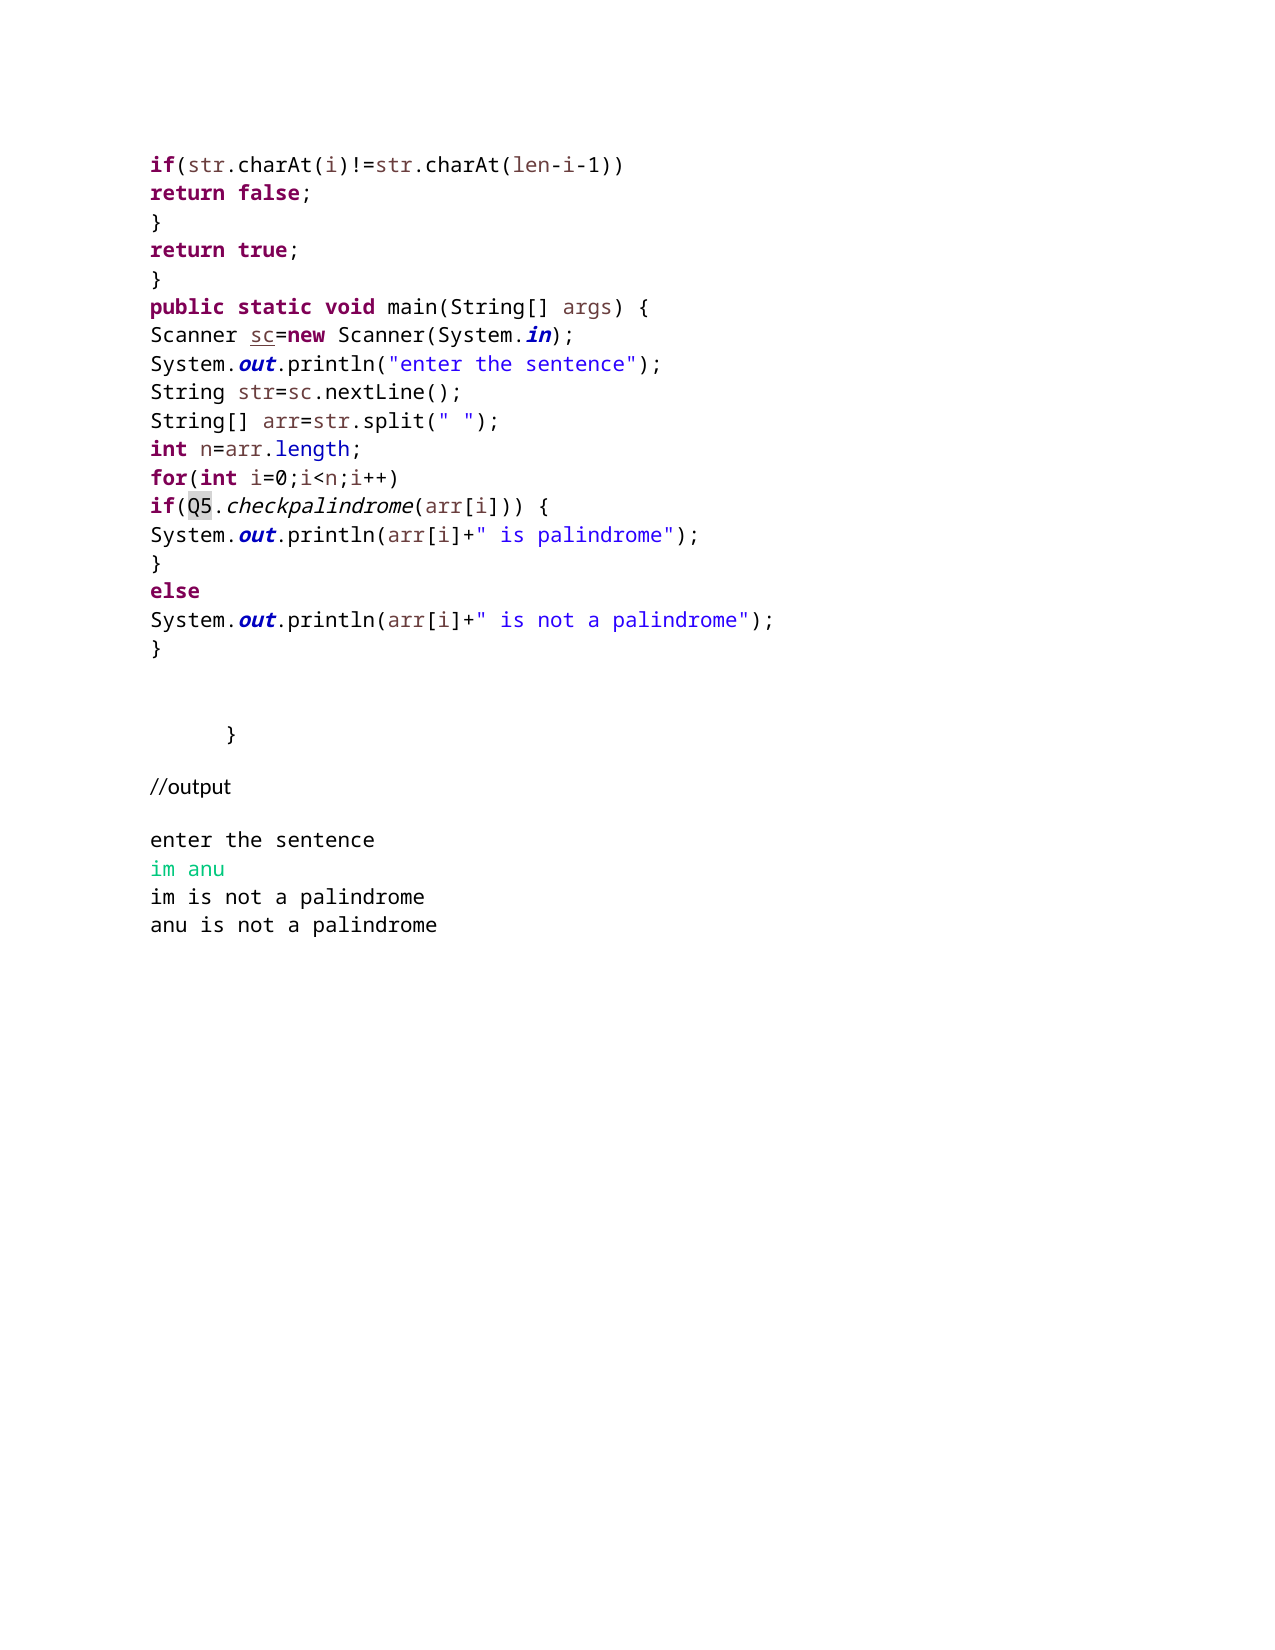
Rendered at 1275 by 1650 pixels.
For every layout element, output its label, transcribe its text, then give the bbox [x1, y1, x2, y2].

text } [225, 719, 1125, 747]
text return true; [150, 235, 1125, 264]
text public static void main(String[] args) { [150, 292, 1125, 321]
text } [150, 264, 1125, 292]
text return false; [150, 178, 1125, 207]
text } [150, 633, 1125, 662]
text int n=arr.length; [150, 434, 1125, 463]
text System.out.println("enter the sentence"); [150, 349, 1125, 377]
text System.out.println(arr[i]+" is not a palindrome"); [150, 605, 1125, 633]
text if(Q5.checkpalindrome(arr[i])) { [212, 491, 1125, 520]
text anu is not a palindrome [150, 911, 1125, 939]
text enter the sentence [150, 825, 1125, 854]
text Scanner sc=new Scanner(System.in); [150, 321, 1125, 349]
text //output [150, 772, 1125, 800]
text } [150, 548, 1125, 577]
text else [150, 577, 1125, 605]
text System.out.println(arr[i]+" is palindrome"); [150, 520, 1125, 548]
text im anu [150, 854, 1125, 882]
text im is not a palindrome [150, 882, 1125, 911]
text String[] arr=str.split(" "); [150, 406, 1125, 434]
text for(int i=0;i<n;i++) [150, 463, 1125, 491]
text if(str.charAt(i)!=str.charAt(len-i-1)) [150, 150, 1125, 178]
text } [150, 207, 1125, 235]
text String str=sc.nextLine(); [150, 377, 1125, 406]
